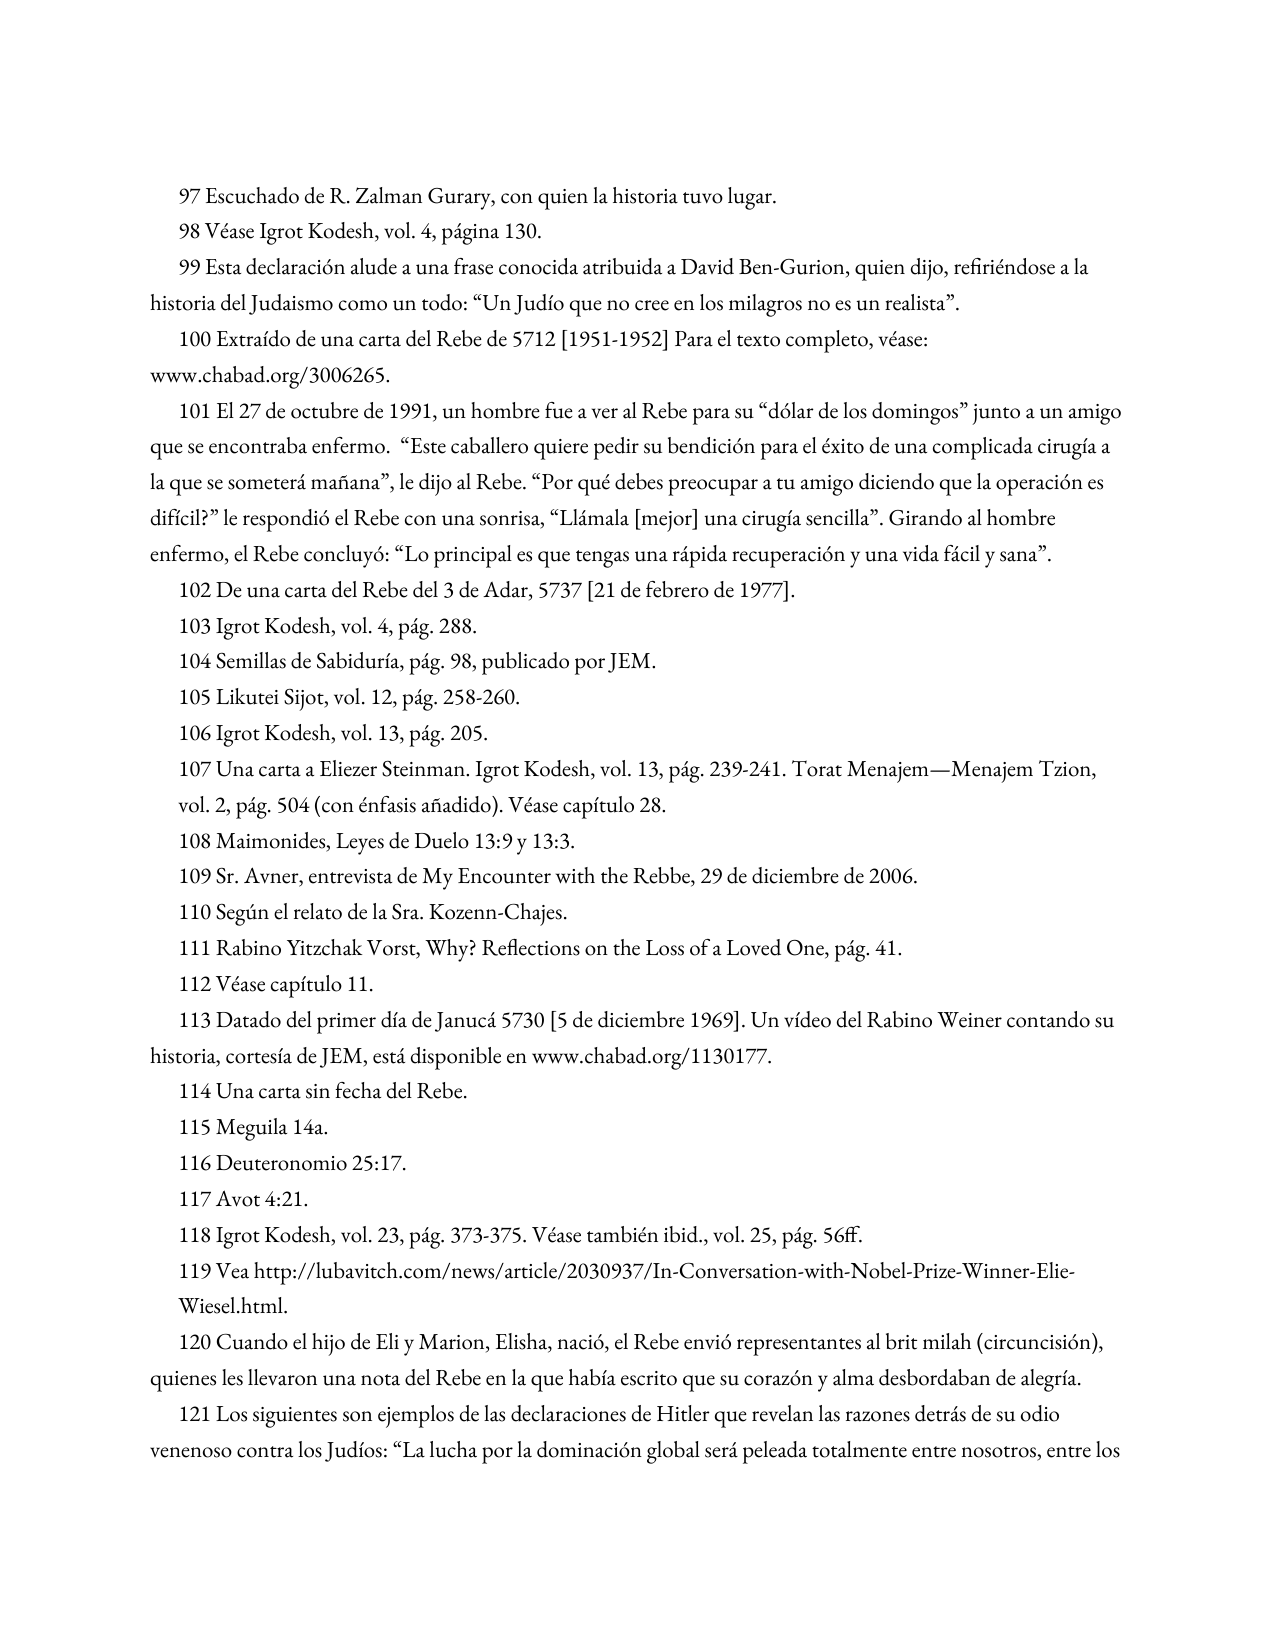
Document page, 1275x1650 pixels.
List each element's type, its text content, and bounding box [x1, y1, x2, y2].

text 111 Rabino Yitzchak Vorst, Why? Reflections on the Loss of a Loved One, pág. 41. [150, 932, 1125, 962]
text 115 Meguila 14a. [150, 1112, 1125, 1142]
text Wiesel.html. [150, 1291, 1125, 1321]
text 116 Deuteronomio 25:17. [150, 1147, 1125, 1177]
text 113 Datado del primer día de Janucá 5730 [5 de diciembre 1969]. Un vídeo del Rabino Weiner contando su historia, cortesía de JEM, está disponible en www.chabad.org/1130177. [150, 1004, 1125, 1070]
text 117 Avot 4:21. [150, 1183, 1125, 1213]
text 97 Escuchado de R. Zalman Gurary, con quien la historia tuvo lugar. [150, 180, 1125, 210]
text 112 Véase capítulo 11. [150, 968, 1125, 998]
text 98 Véase Igrot Kodesh, vol. 4, página 130. [150, 216, 1125, 246]
text 101 El 27 de octubre de 1991, un hombre fue a ver al Rebe para su “dólar de los domingos” junto a un amigo que se encontraba enfermo. “Este caballero quiere pedir su bendición para el éxito de una complicada cirugía a la que se someterá mañana”, le dijo al Rebe. “Por qué debes preocupar a tu amigo diciendo que la operación es difícil?” le respondió el Rebe con una sonrisa, “Llámala [mejor] una cirugía sencilla”. Girando al hombre enfermo, el Rebe concluyó: “Lo principal es que tengas una rápida recuperación y una vida fácil y sana”. [150, 395, 1125, 568]
text 104 Semillas de Sabiduría, pág. 98, publicado por JEM. [150, 646, 1125, 676]
text 102 De una carta del Rebe del 3 de Adar, 5737 [21 de febrero de 1977]. [150, 574, 1125, 604]
text 100 Extraído de una carta del Rebe de 5712 [1951-1952] Para el texto completo, véase: www.chabad.org/3006265. [150, 323, 1125, 389]
text 119 Vea http://lubavitch.com/news/article/2030937/In-Conversation-with-Nobel-Prize-Winner-Elie- [150, 1255, 1125, 1285]
text 114 Una carta sin fecha del Rebe. [150, 1076, 1125, 1106]
text 120 Cuando el hijo de Eli y Marion, Elisha, nació, el Rebe envió representantes al brit milah (circuncisión), quienes les llevaron una nota del Rebe en la que había escrito que su corazón y alma desbordaban de alegría. [150, 1327, 1125, 1392]
text 118 Igrot Kodesh, vol. 23, pág. 373-375. Véase también ibid., vol. 25, pág. 56ff. [150, 1219, 1125, 1249]
text 105 Likutei Sijot, vol. 12, pág. 258-260. [150, 682, 1125, 712]
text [150, 1398, 1125, 1464]
text 109 Sr. Avner, entrevista de My Encounter with the Rebbe, 29 de diciembre de 2006. [150, 861, 1125, 891]
text 106 Igrot Kodesh, vol. 13, pág. 205. [150, 717, 1125, 747]
text 103 Igrot Kodesh, vol. 4, pág. 288. [150, 610, 1125, 640]
text 110 Según el relato de la Sra. Kozenn-Chajes. [150, 897, 1125, 927]
text 107 Una carta a Eliezer Steinman. Igrot Kodesh, vol. 13, pág. 239-241. Torat Menajem—Menajem Tzion, [150, 753, 1125, 783]
text 108 Maimonides, Leyes de Duelo 13:9 y 13:3. [150, 825, 1125, 855]
text 99 Esta declaración alude a una frase conocida atribuida a David Ben-Gurion, quien dijo, refiriéndose a la historia del Judaismo como un todo: “Un Judío que no cree en los milagros no es un realista”. [150, 252, 1125, 317]
text vol. 2, pág. 504 (con énfasis añadido). Véase capítulo 28. [150, 789, 1125, 819]
